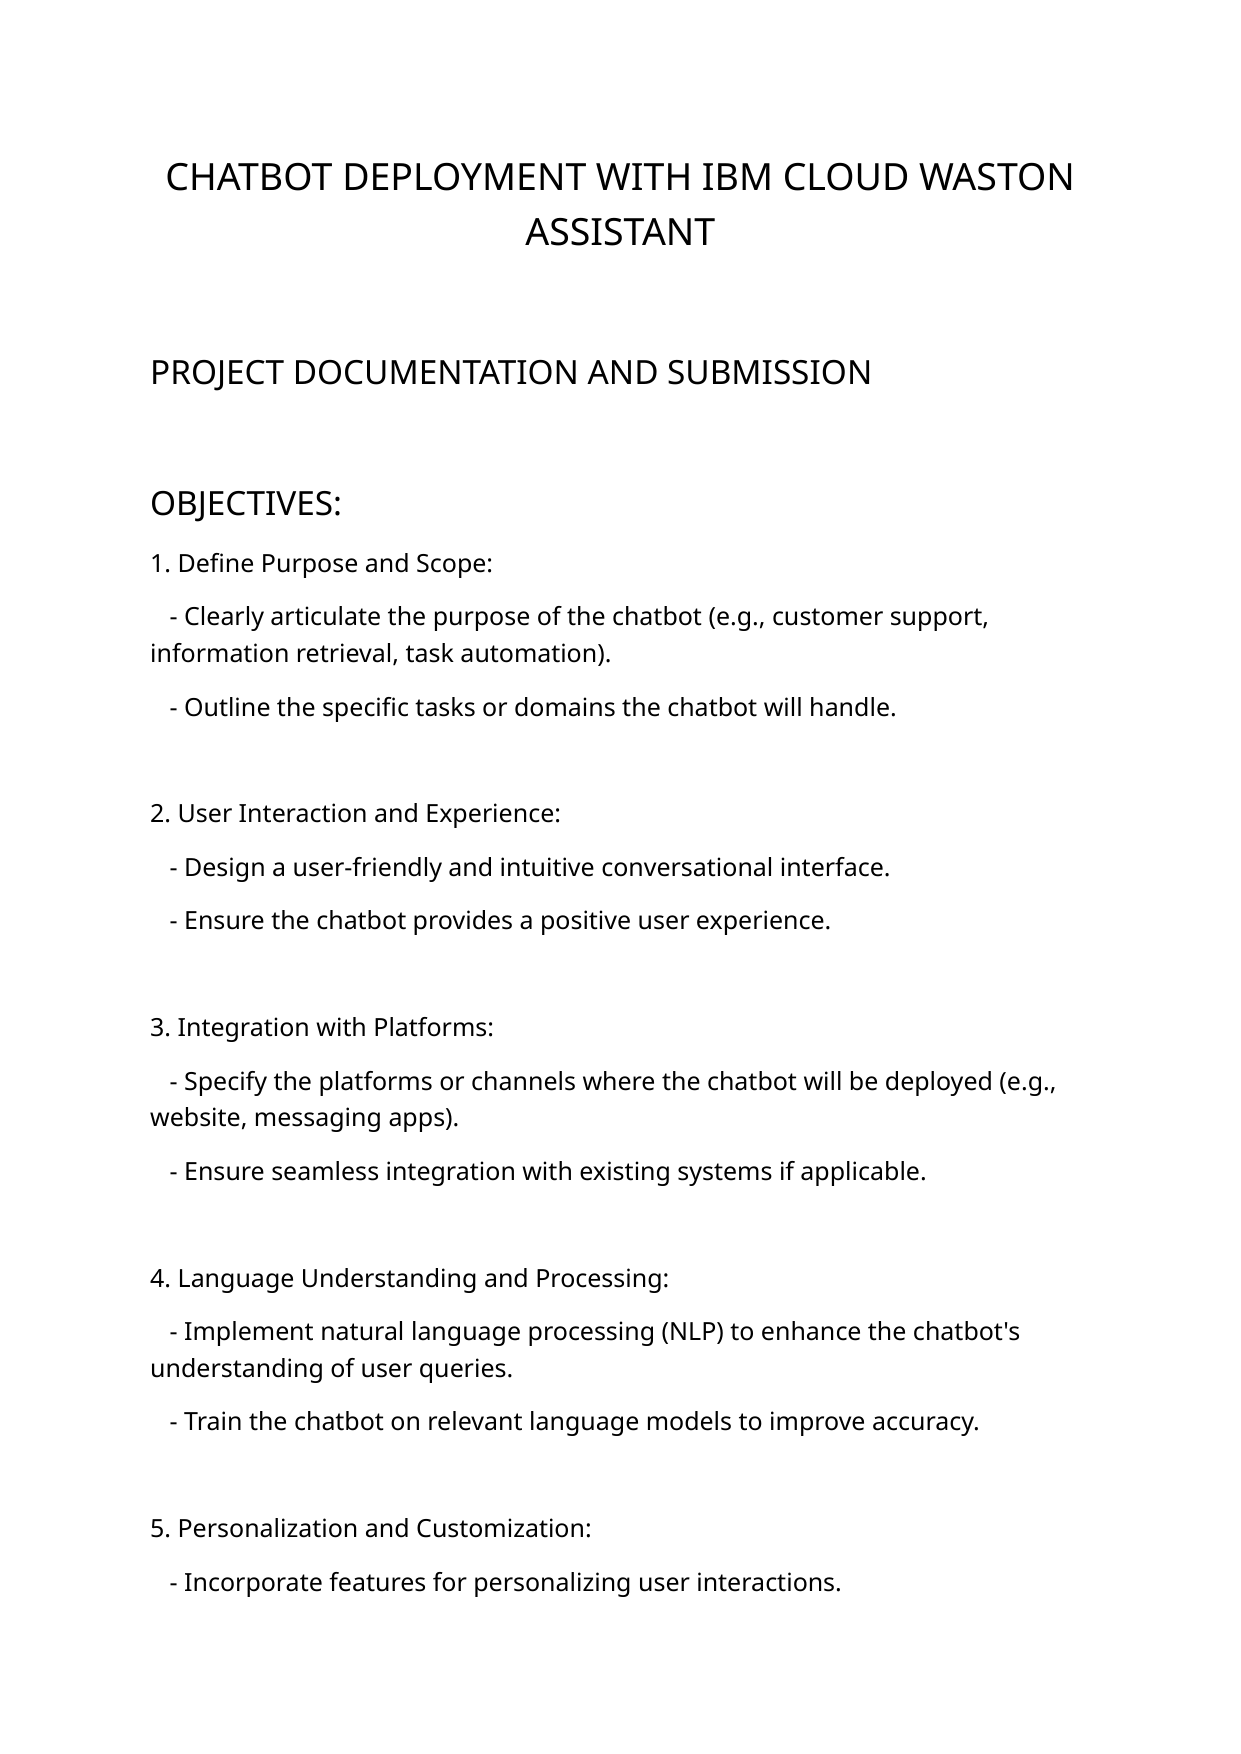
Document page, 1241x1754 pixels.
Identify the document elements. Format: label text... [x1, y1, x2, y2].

text CHATBOT DEPLOYMENT WITH IBM CLOUD WASTON ASSISTANT [150, 150, 1090, 256]
text 1. Define Purpose and Scope: [150, 546, 1090, 579]
text 3. Integration with Platforms: [150, 1010, 1090, 1044]
text - Design a user-friendly and intuitive conversational interface. [150, 849, 1090, 883]
text 4. Language Understanding and Processing: [150, 1260, 1090, 1294]
text - Outline the specific tasks or domains the chatbot will handle. [150, 689, 1090, 723]
text - Train the chatbot on relevant language models to improve accuracy. [150, 1404, 1090, 1438]
text 2. User Interaction and Experience: [150, 796, 1090, 830]
text - Ensure seamless integration with existing systems if applicable. [150, 1153, 1090, 1187]
text - Specify the platforms or channels where the chatbot will be deployed (e.g., website, messaging apps). [150, 1063, 1090, 1134]
text - Implement natural language processing (NLP) to enhance the chatbot's understanding of user queries. [150, 1314, 1090, 1384]
text - Incorporate features for personalizing user interactions. [150, 1564, 1090, 1598]
text OBJECTIVES: [150, 480, 1090, 525]
text PROJECT DOCUMENTATION AND SUBMISSION [150, 349, 1090, 394]
text - Ensure the chatbot provides a positive user experience. [150, 903, 1090, 937]
text 5. Personalization and Customization: [150, 1511, 1090, 1545]
text - Clearly articulate the purpose of the chatbot (e.g., customer support, information retrieval, task automation). [150, 599, 1090, 670]
